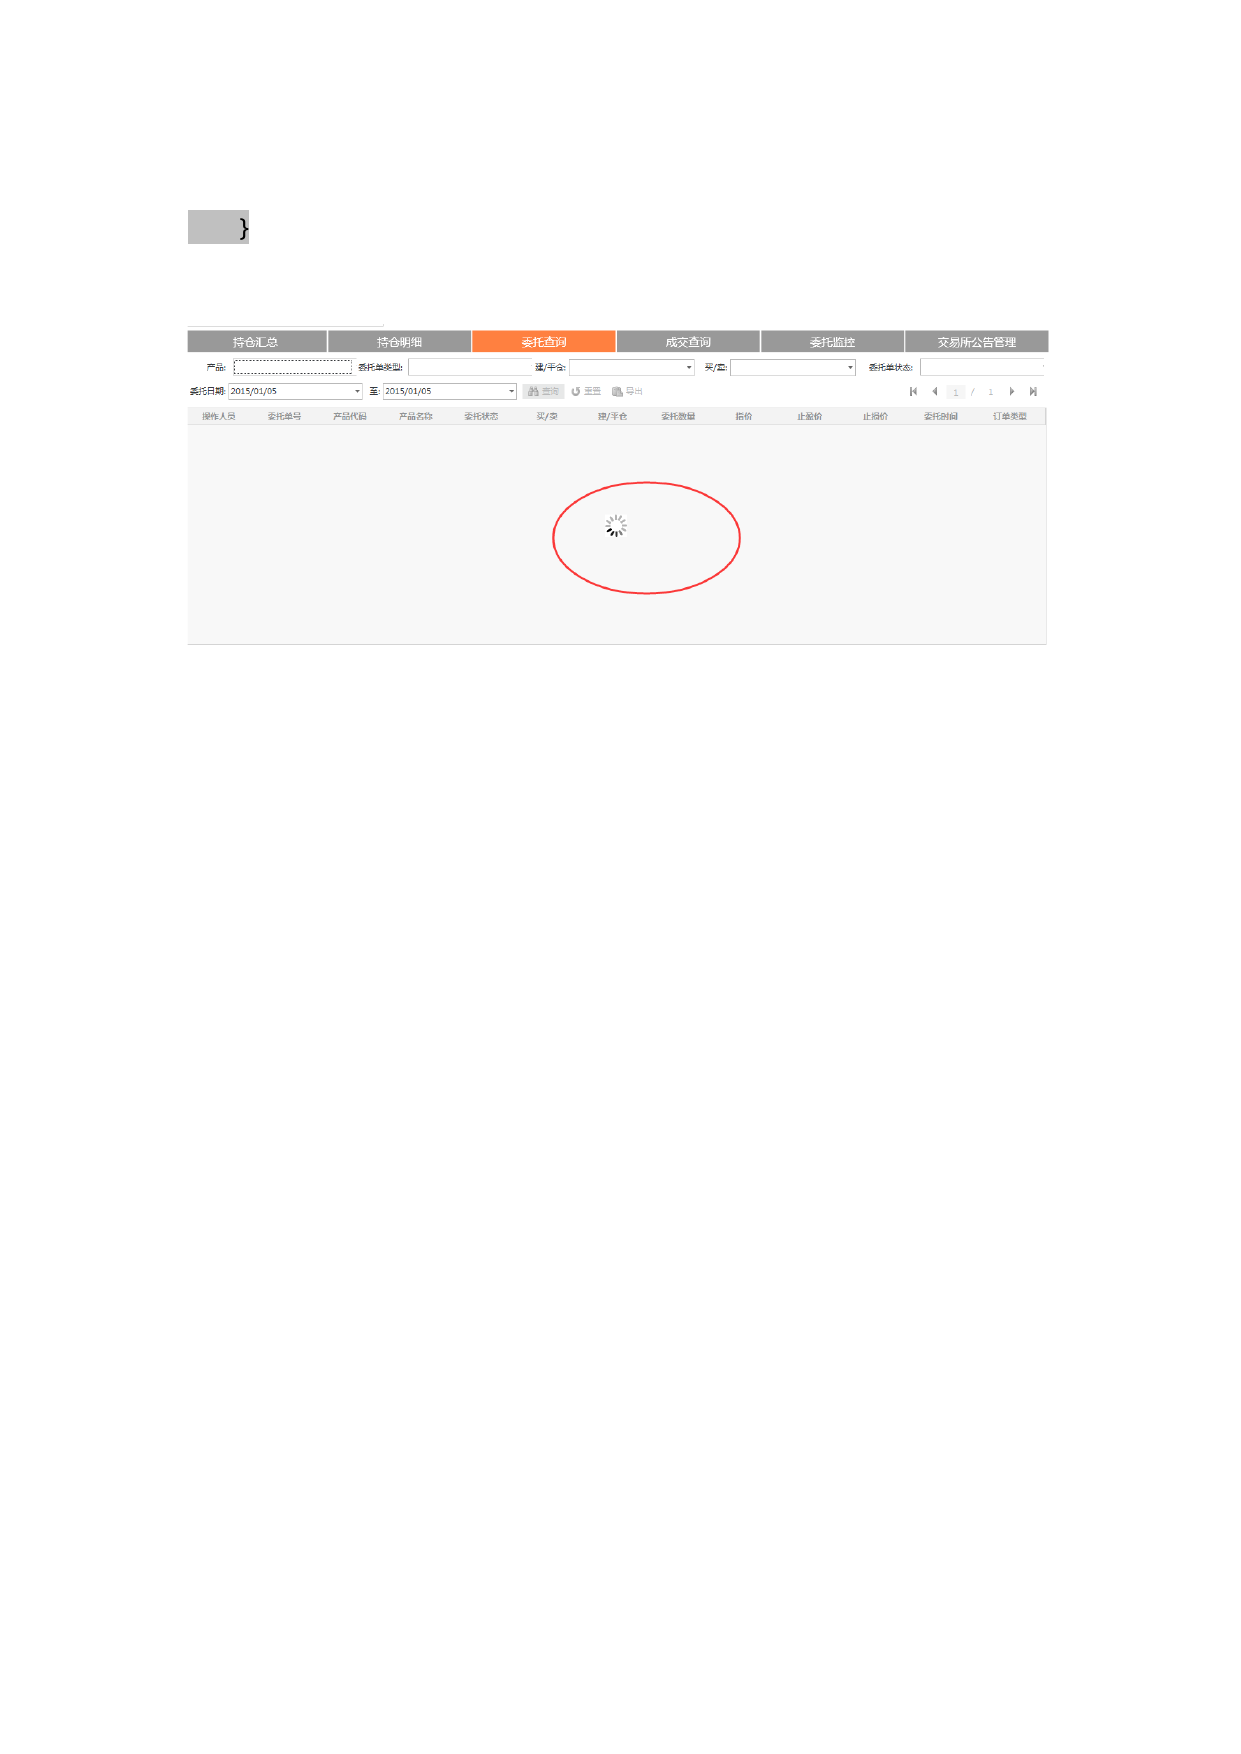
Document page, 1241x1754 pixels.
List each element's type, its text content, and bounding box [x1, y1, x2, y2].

picture [187, 324, 1053, 652]
text } [187, 194, 1053, 259]
